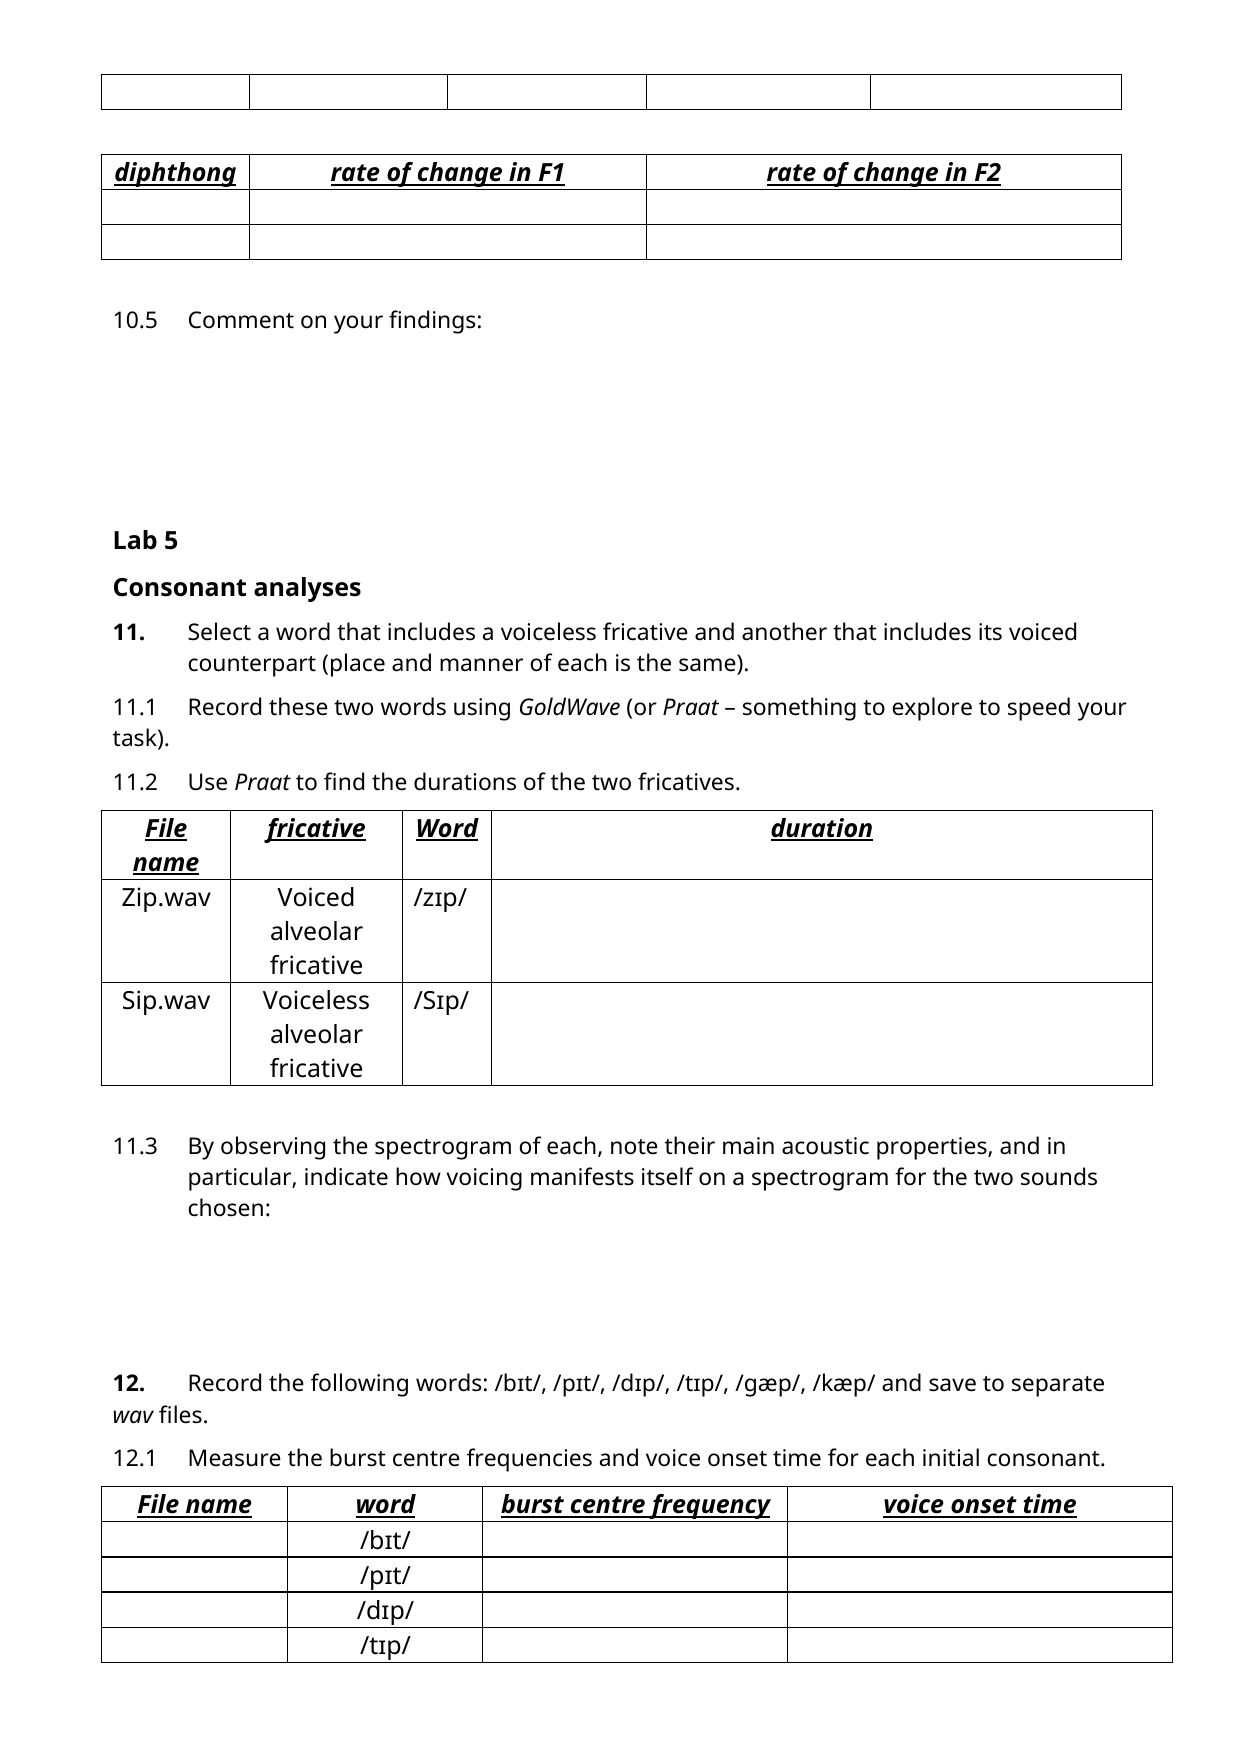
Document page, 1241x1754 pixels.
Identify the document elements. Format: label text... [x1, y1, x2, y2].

table_cell [492, 983, 1152, 1085]
table_cell [102, 75, 249, 109]
text 11.3 By observing the spectrogram of each, note their main acoustic properties, and in particular, indicate how voicing manifests itself on a spectrogram for the two sounds chosen: [112, 1130, 1128, 1224]
table_cell [102, 1628, 287, 1662]
table_cell [102, 190, 249, 224]
table_cell [102, 1593, 287, 1627]
text 10.5 Comment on your findings: [112, 304, 1128, 335]
table_cell /dɪp/ [288, 1593, 482, 1627]
table_cell [250, 75, 447, 109]
table_header Word [403, 811, 491, 879]
text 11.1 Record these two words using GoldWave (or Praat – something to explore to speed your task). [112, 691, 1128, 753]
table_cell Voiceless alveolar fricative [231, 983, 402, 1085]
table_header duration [492, 811, 1152, 879]
table_cell [250, 225, 646, 259]
table_header File name [102, 811, 230, 879]
table_cell [788, 1558, 1172, 1591]
table_cell /Sɪp/ [403, 983, 491, 1085]
table_header voice onset time [788, 1487, 1172, 1521]
table_cell Zip.wav [102, 880, 230, 982]
table_cell /tɪp/ [288, 1628, 482, 1662]
table_cell [788, 1628, 1172, 1662]
table_cell Sip.wav [102, 983, 230, 1085]
table_cell [250, 190, 646, 224]
table_cell Voiced alveolar fricative [231, 880, 402, 982]
table_header rate of change in F2 [647, 155, 1121, 189]
table_cell [102, 1522, 287, 1556]
table_cell [102, 1558, 287, 1591]
table_cell [871, 75, 1121, 109]
text 12. Record the following words: /bɪt/, /pɪt/, /dɪp/, /tɪp/, /gæp/, /kæp/ and save to separate wav files. [112, 1367, 1128, 1430]
text Consonant analyses [112, 569, 1128, 603]
table_cell [448, 75, 646, 109]
text 12.1 Measure the burst centre frequencies and voice onset time for each initial consonant. [112, 1442, 1128, 1474]
table_cell [647, 75, 870, 109]
table_cell [483, 1558, 787, 1591]
table_cell [483, 1522, 787, 1556]
table_cell /zɪp/ [403, 880, 491, 982]
table_cell [102, 225, 249, 259]
table_cell [647, 190, 1121, 224]
table_cell [647, 225, 1121, 259]
table_cell /bɪt/ [288, 1522, 482, 1556]
table_cell [483, 1628, 787, 1662]
text 11. Select a word that includes a voiceless fricative and another that includes its voiced counterpart (place and manner of each is the same). [112, 616, 1128, 678]
table_header rate of change in F1 [250, 155, 646, 189]
table_cell [788, 1593, 1172, 1627]
text 11.2 Use Praat to find the durations of the two fricatives. [112, 766, 1128, 797]
table_header word [288, 1487, 482, 1521]
table_cell /pɪt/ [288, 1558, 482, 1591]
text Lab 5 [112, 523, 1128, 557]
table_header File name [102, 1487, 287, 1521]
table_header diphthong [102, 155, 249, 189]
table_cell [788, 1522, 1172, 1556]
table_header fricative [231, 811, 402, 879]
table_cell [483, 1593, 787, 1627]
table_cell [492, 880, 1152, 982]
table_header burst centre frequency [483, 1487, 787, 1521]
